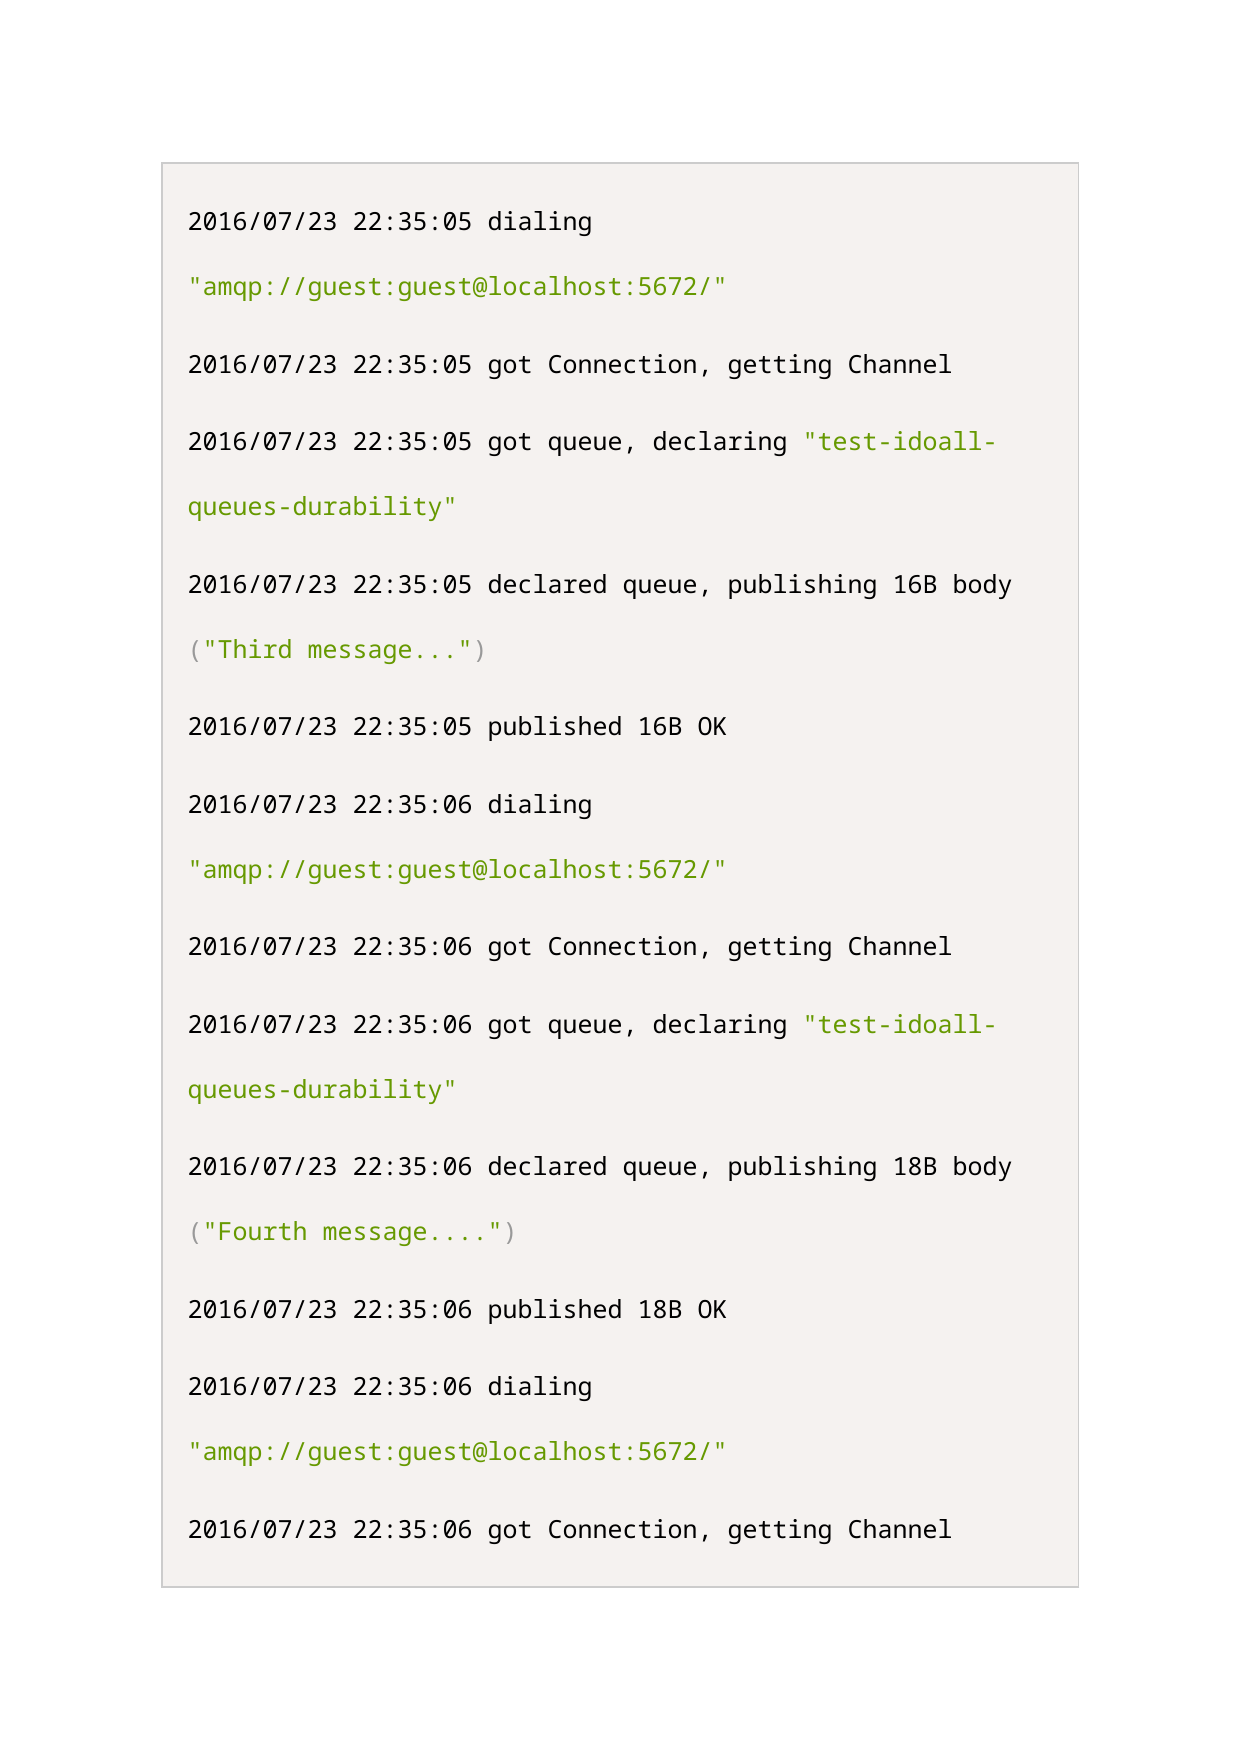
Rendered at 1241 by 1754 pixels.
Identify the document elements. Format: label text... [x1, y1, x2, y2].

text 2016/07/23 22:35:05 got queue, declaring "test-idoall-queues-durability" [163, 382, 1078, 524]
text 2016/07/23 22:35:05 declared queue, publishing 16B body ("Third message...") [163, 524, 1078, 667]
text 2016/07/23 22:35:06 got Connection, getting Channel [163, 887, 1078, 964]
text 2016/07/23 22:35:06 got Connection, getting Channel [163, 1469, 1078, 1586]
text 2016/07/23 22:35:06 got queue, declaring "test-idoall-queues-durability" [163, 964, 1078, 1107]
text 2016/07/23 22:35:06 published 18B OK [163, 1249, 1078, 1327]
text 2016/07/23 22:35:05 published 16B OK [163, 667, 1078, 744]
text 2016/07/23 22:35:05 dialing "amqp://guest:guest@localhost:5672/" [163, 164, 1078, 304]
text 2016/07/23 22:35:06 declared queue, publishing 18B body ("Fourth message....") [163, 1107, 1078, 1249]
text 2016/07/23 22:35:06 dialing "amqp://guest:guest@localhost:5672/" [163, 744, 1078, 887]
text 2016/07/23 22:35:06 dialing "amqp://guest:guest@localhost:5672/" [163, 1327, 1078, 1469]
text 2016/07/23 22:35:05 got Connection, getting Channel [163, 304, 1078, 382]
